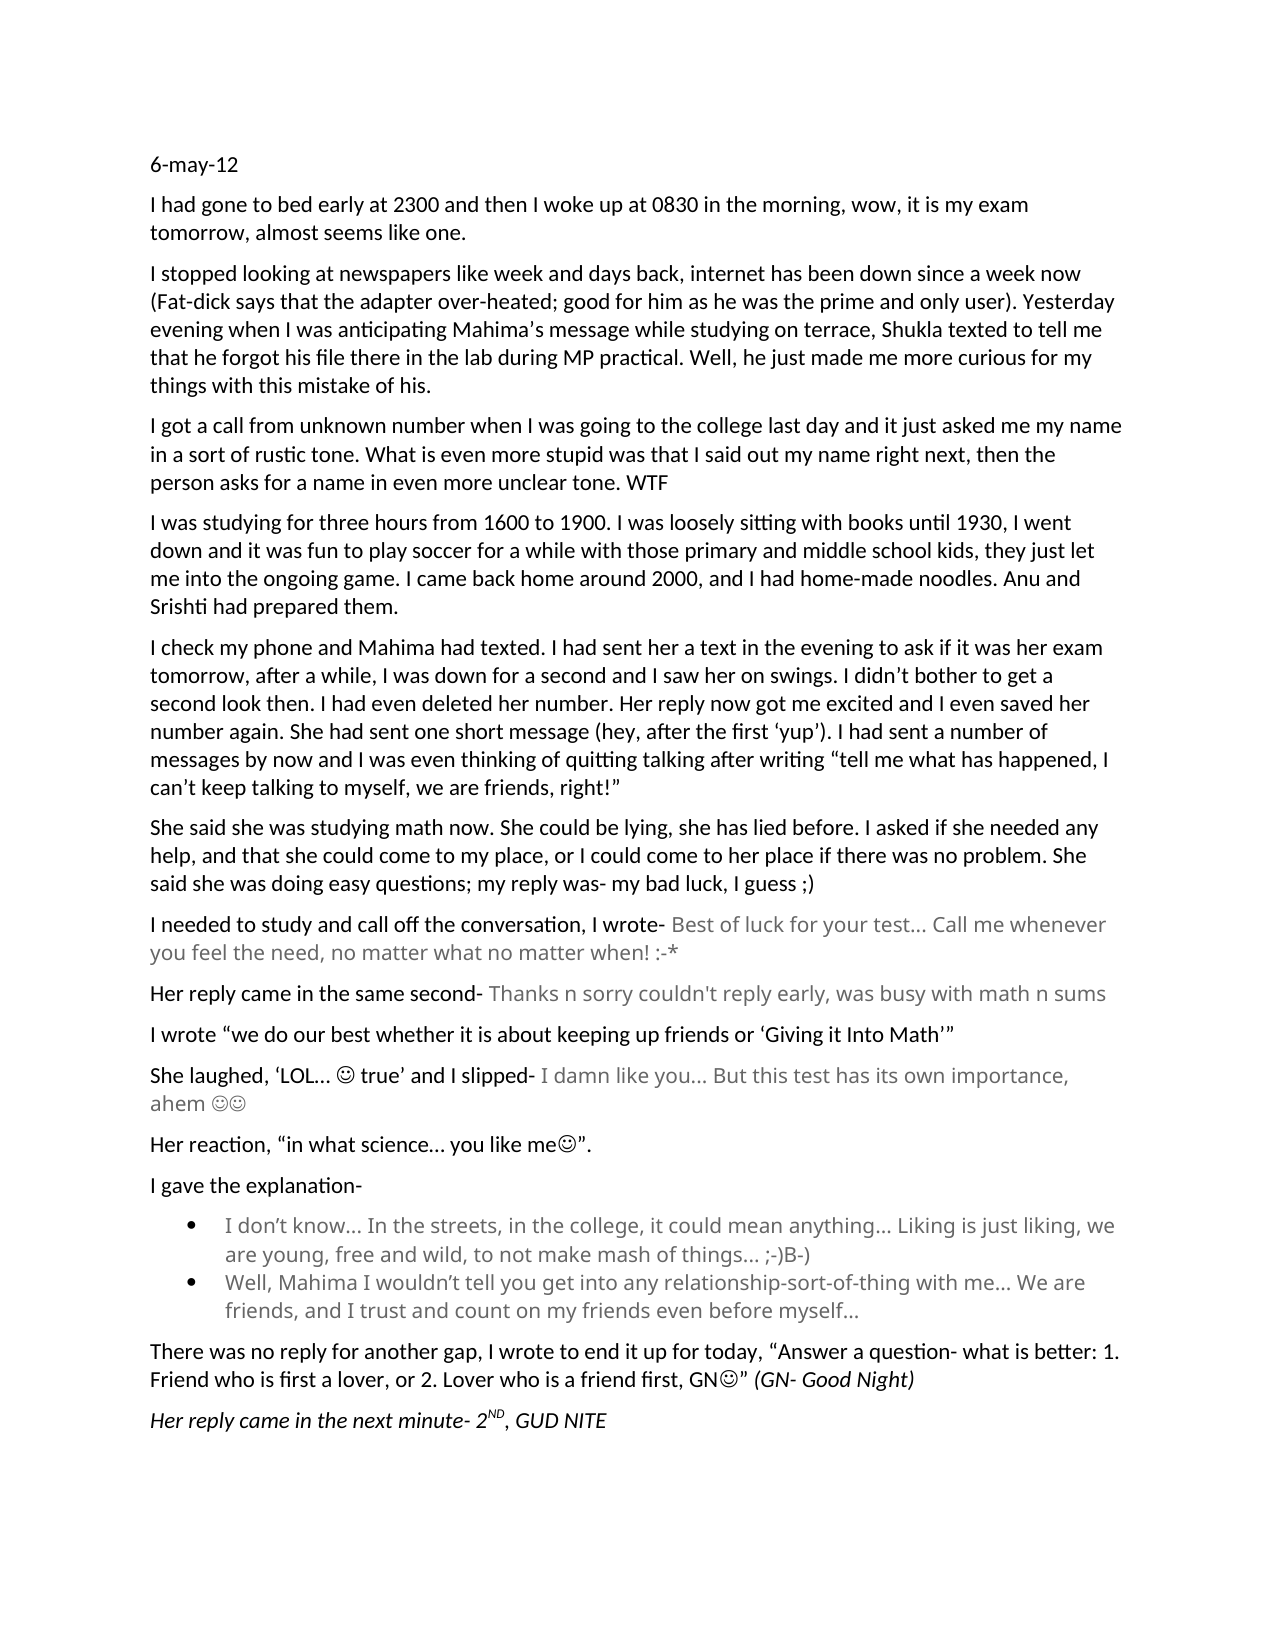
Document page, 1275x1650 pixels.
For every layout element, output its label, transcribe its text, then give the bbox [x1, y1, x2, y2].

text 6-may-12 [150, 150, 1125, 178]
list I don’t know... In the streets, in the college, it could mean anything... Liking is just liking, we are young, free and wild, to not make mash of things... ;-)B-) [187, 1211, 1125, 1268]
text She said she was studying math now. She could be lying, she has lied before. I asked if she needed any help, and that she could come to my place, or I could come to her place if there was no problem. She said she was doing easy questions; my reply was- my bad luck, I guess ;) [150, 813, 1125, 897]
text I gave the explanation- [150, 1171, 1125, 1199]
text Her reply came in the next minute- 2ND, GUD NITE [150, 1406, 1125, 1434]
text There was no reply for another gap, I wrote to end it up for today, “Answer a question- what is better: 1. Friend who is first a lover, or 2. Lover who is a friend first, GN” (GN- Good Night) [150, 1337, 1125, 1393]
text She laughed, ‘LOL… true’ and I slipped- I damn like you... But this test has its own importance, ahem [150, 1061, 1125, 1118]
text I stopped looking at newspapers like week and days back, internet has been down since a week now (Fat-dick says that the adapter over-heated; good for him as he was the prime and only user). Yesterday evening when I was anticipating Mahima’s message while studying on terrace, Shukla texted to tell me that he forgot his file there in the lab during MP practical. Well, he just made me more curious for my things with this mistake of his. [150, 259, 1125, 399]
text I had gone to bed early at 2300 and then I woke up at 0830 in the morning, wow, it is my exam tomorrow, almost seems like one. [150, 191, 1125, 247]
text Her reply came in the same second- Thanks n sorry couldn't reply early, was busy with math n sums [150, 979, 1125, 1008]
text I check my phone and Mahima had texted. I had sent her a text in the evening to ask if it was her exam tomorrow, after a while, I was down for a second and I saw her on swings. I didn’t bother to get a second look then. I had even deleted her number. Her reply now got me excited and I even saved her number again. She had sent one short message (hey, after the first ‘yup’). I had sent a number of messages by now and I was even thinking of quitting talking after writing “tell me what has happened, I can’t keep talking to myself, we are friends, right!” [150, 633, 1125, 801]
text I needed to study and call off the conversation, I wrote- Best of luck for your test... Call me whenever you feel the need, no matter what no matter when! :-* [150, 910, 1125, 967]
text Her reaction, “in what science… you like me”. [150, 1130, 1125, 1158]
text I was studying for three hours from 1600 to 1900. I was loosely sitting with books until 1930, I went down and it was fun to play soccer for a while with those primary and middle school kids, they just let me into the ongoing game. I came back home around 2000, and I had home-made noodles. Anu and Srishti had prepared them. [150, 508, 1125, 620]
text I wrote “we do our best whether it is about keeping up friends or ‘Giving it Into Math’” [150, 1020, 1125, 1048]
text I got a call from unknown number when I was going to the college last day and it just asked me my name in a sort of rustic tone. What is even more stupid was that I said out my name right next, then the person asks for a name in even more unclear tone. WTF [150, 412, 1125, 496]
list Well, Mahima I wouldn’t tell you get into any relationship-sort-of-thing with me... We are friends, and I trust and count on my friends even before myself... [187, 1268, 1125, 1325]
